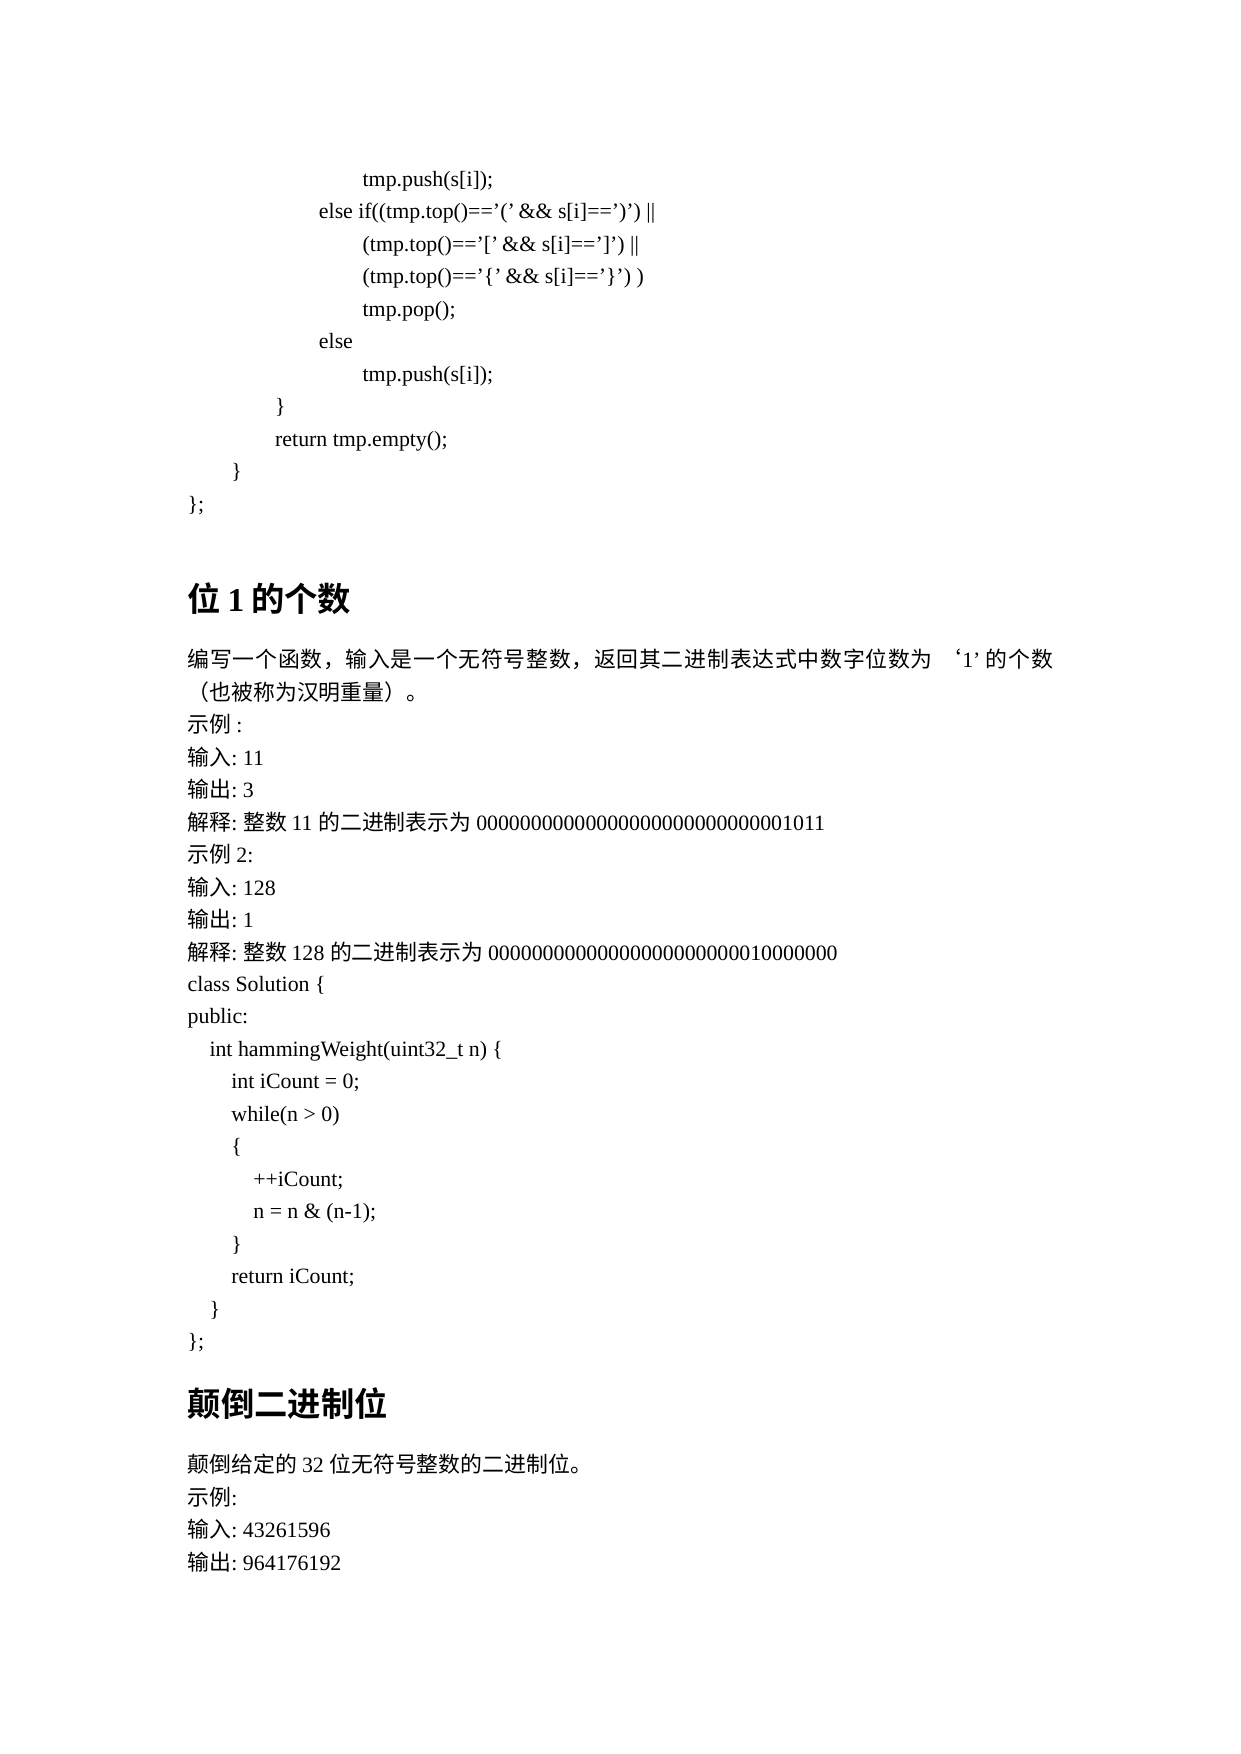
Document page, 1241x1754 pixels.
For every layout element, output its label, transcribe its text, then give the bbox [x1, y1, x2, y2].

text } [187, 1227, 1053, 1259]
text tmp.pop(); [362, 292, 1053, 324]
text 解释: 整数 128 的二进制表示为 00000000000000000000000010000000 [187, 934, 1053, 967]
text n = n & (n-1); [187, 1194, 1053, 1227]
text 输入: 128 [187, 869, 1053, 902]
text else if((tmp.top()==’(’ && s[i]==’)’) || [187, 194, 1053, 227]
text }; [187, 1324, 1053, 1357]
text 示例 2: [187, 837, 1053, 869]
text return iCount; [187, 1259, 1053, 1292]
text } [187, 454, 1053, 487]
text (tmp.top()==’{’ && s[i]==’}’) ) [362, 259, 1053, 292]
text } [187, 1292, 1053, 1324]
text tmp.push(s[i]); [187, 357, 1053, 389]
text 输入: 11 [187, 739, 1053, 772]
text 输入: 43261596 [187, 1512, 1053, 1544]
text 示例 : [187, 707, 1053, 739]
text }; [187, 487, 1053, 519]
subtitle 颠倒二进制位 [187, 1369, 1053, 1434]
subtitle 位1的个数 [187, 564, 1053, 629]
text while(n > 0) [187, 1097, 1053, 1129]
text tmp.push(s[i]); [187, 162, 1053, 194]
text 颠倒给定的 32 位无符号整数的二进制位。 [187, 1447, 1053, 1479]
text ++iCount; [187, 1162, 1053, 1194]
text int hammingWeight(uint32_t n) { [187, 1032, 1053, 1064]
text 输出: 1 [187, 902, 1053, 934]
text (tmp.top()==’[’ && s[i]==’]’) || [362, 227, 1053, 259]
text else [187, 324, 1053, 357]
text 解释: 整数 11 的二进制表示为 00000000000000000000000000001011 [187, 804, 1053, 837]
text int iCount = 0; [187, 1064, 1053, 1097]
text 示例: [187, 1479, 1053, 1512]
text 输出: 3 [187, 772, 1053, 804]
text } [231, 389, 1053, 422]
text return tmp.empty(); [231, 422, 1053, 454]
text class Solution { [187, 967, 1053, 999]
text public: [187, 999, 1053, 1032]
text 输出: 964176192 [187, 1544, 1053, 1577]
text 编写一个函数，输入是一个无符号整数，返回其二进制表达式中数字位数为 ‘1’ 的个数（也被称为汉明重量）。 [187, 642, 1053, 707]
text { [187, 1129, 1053, 1162]
